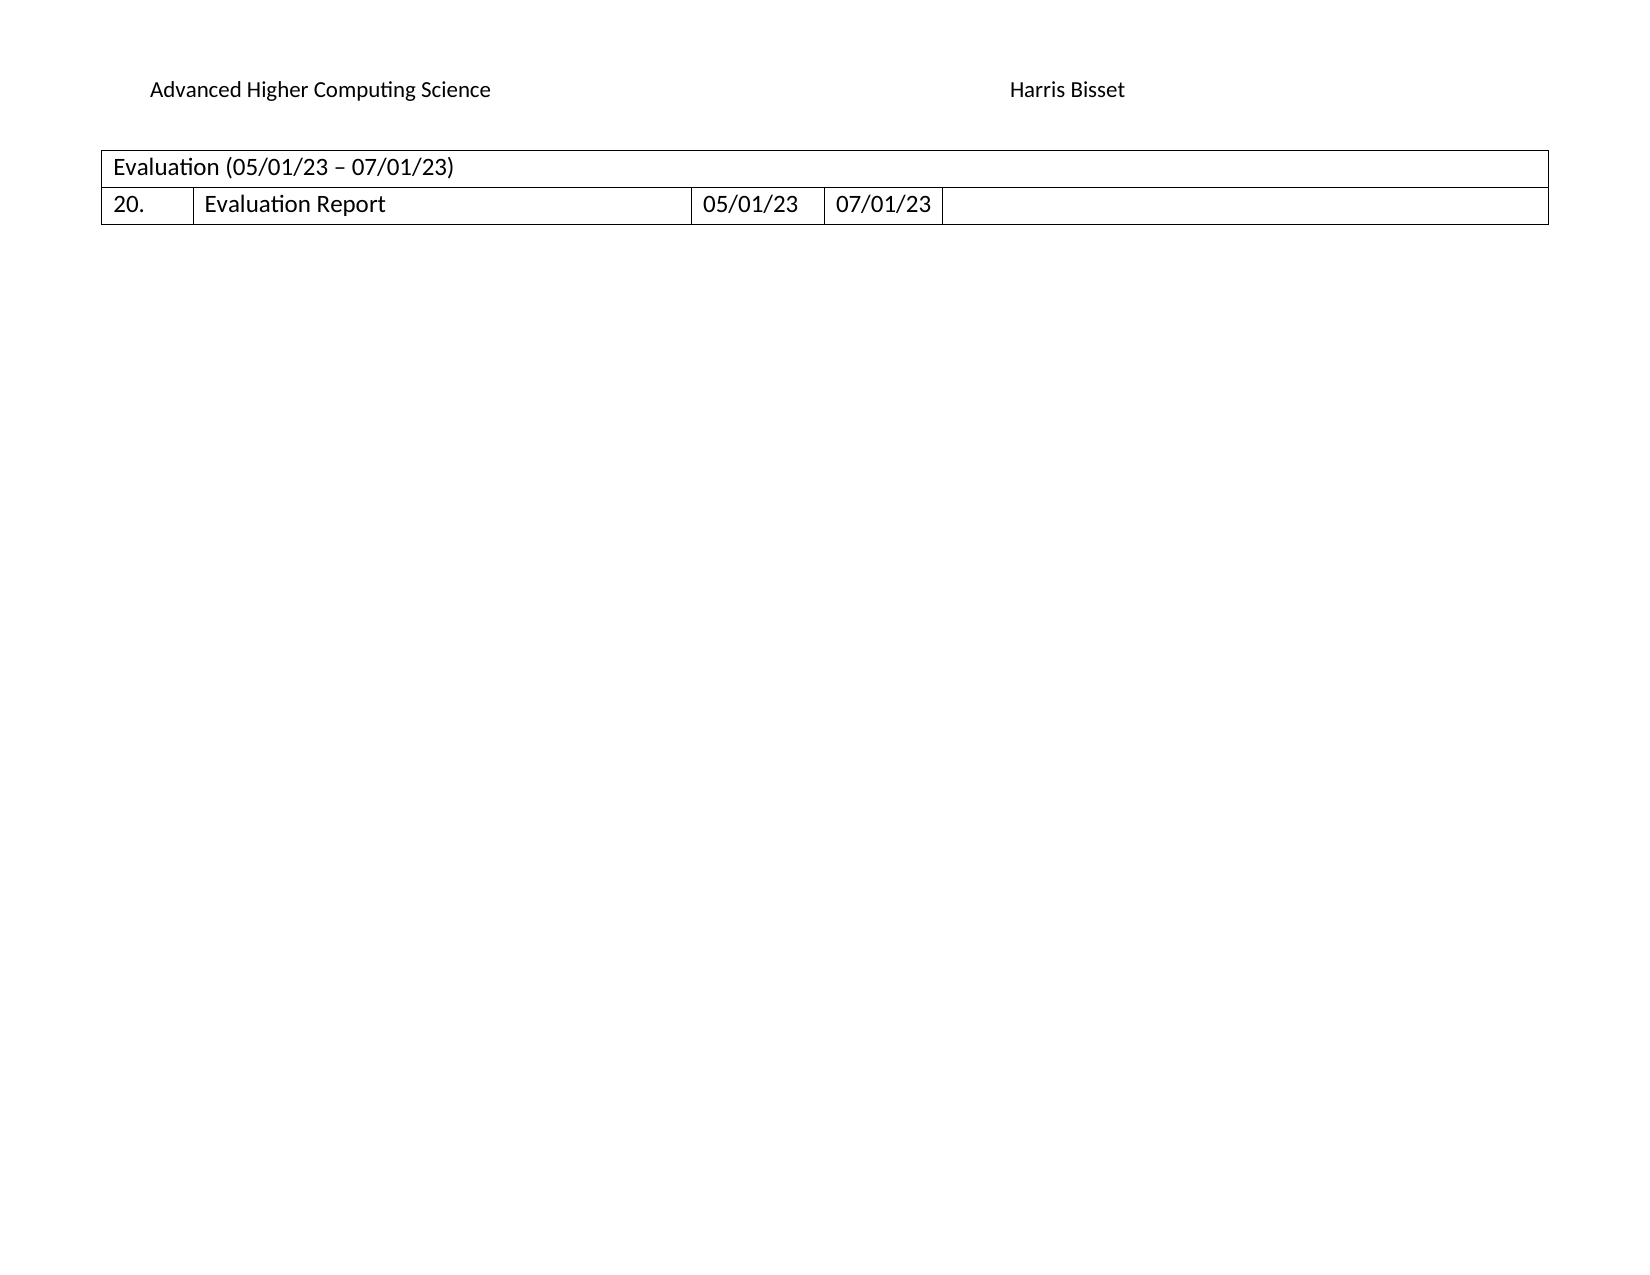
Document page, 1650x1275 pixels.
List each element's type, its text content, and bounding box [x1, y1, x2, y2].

table_cell 05/01/23 [692, 188, 824, 223]
table_cell 07/01/23 [825, 188, 942, 223]
table_cell Evaluation Report [194, 188, 691, 223]
table_cell Evaluation (05/01/23 – 07/01/23) [102, 151, 1548, 187]
table_cell 20. [102, 188, 193, 223]
table_cell [943, 188, 1548, 223]
